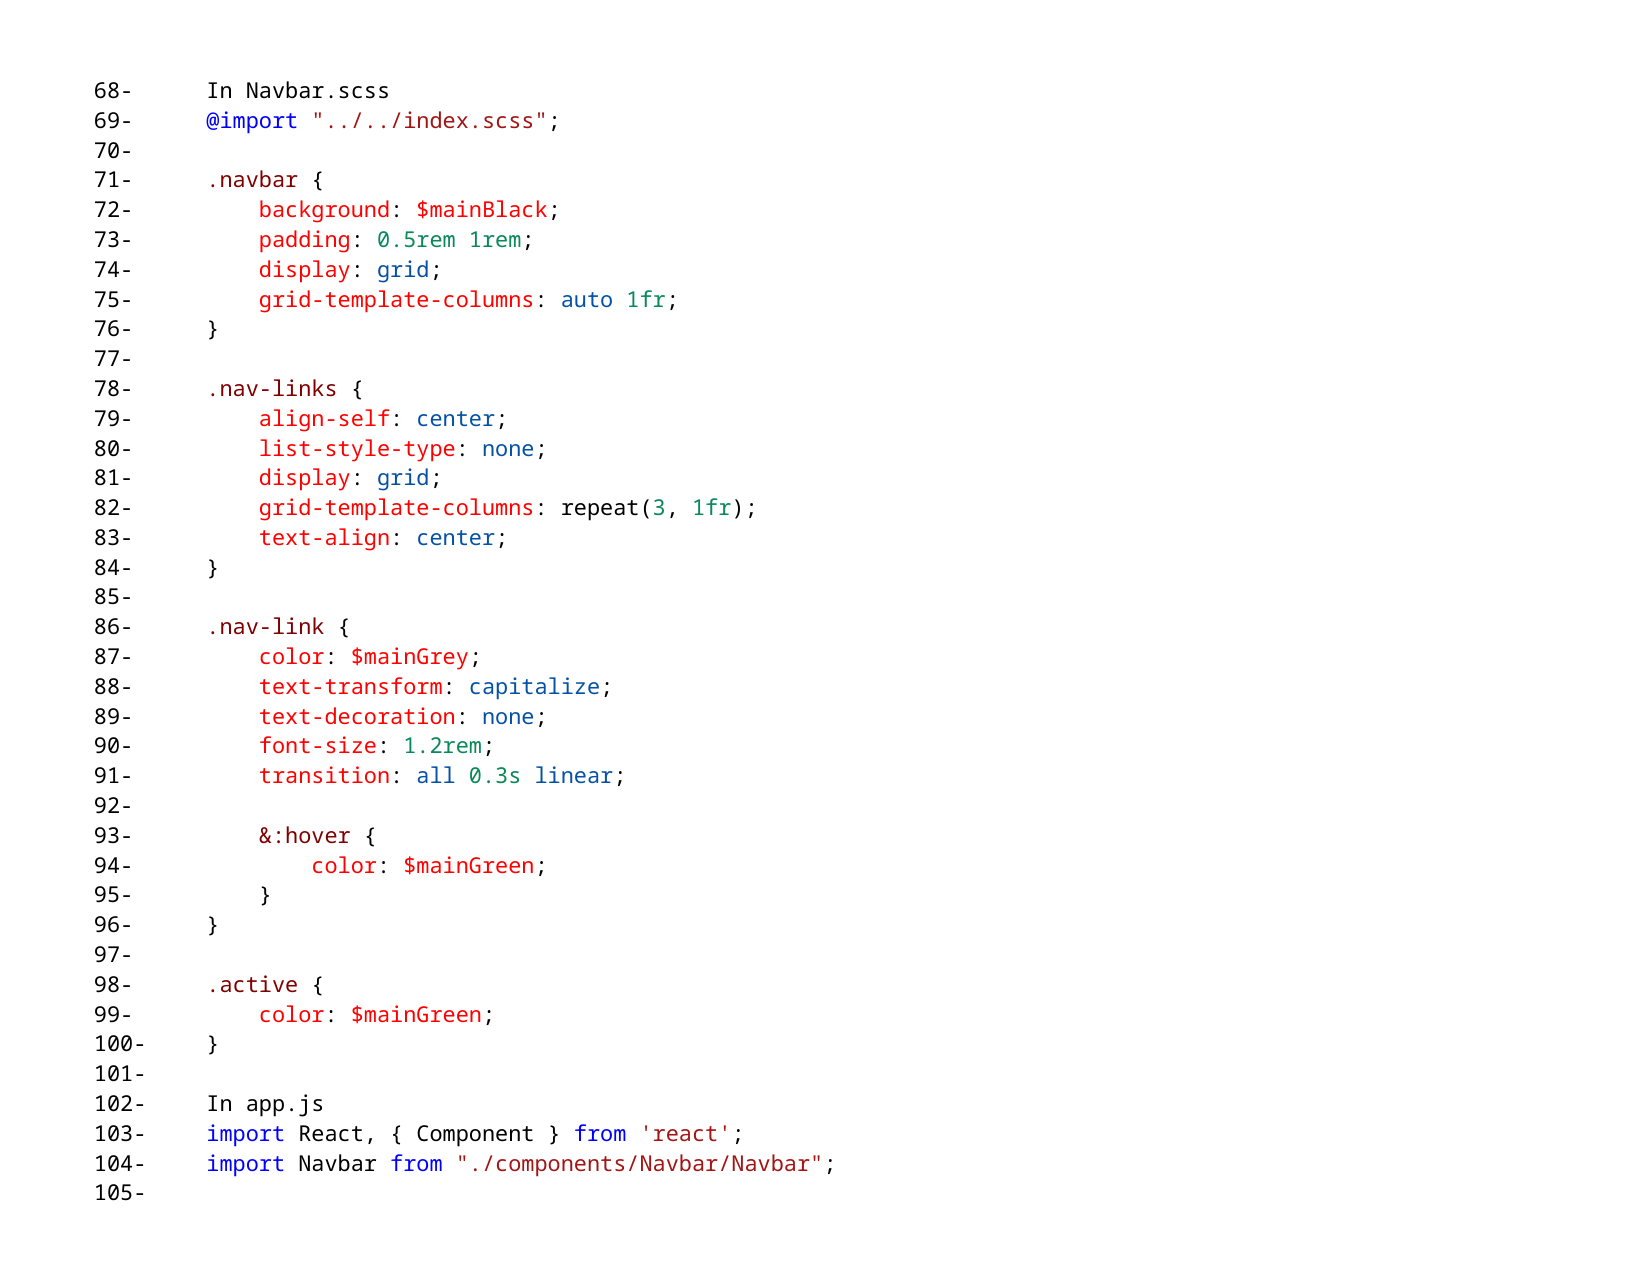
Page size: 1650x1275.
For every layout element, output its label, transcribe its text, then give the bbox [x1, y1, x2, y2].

list padding: 0.5rem 1rem; [94, 224, 1575, 254]
list color: $mainGreen; [94, 998, 1575, 1028]
list text-decoration: none; [94, 701, 1575, 730]
list color: $mainGrey; [94, 641, 1575, 671]
list grid-template-columns: auto 1fr; [94, 283, 1575, 313]
list display: grid; [94, 254, 1575, 283]
list &:hover { [94, 820, 1575, 849]
list .nav-links { [94, 373, 1575, 403]
list display: grid; [94, 462, 1575, 492]
list import React, { Component } from 'react'; [94, 1118, 1575, 1147]
list } [94, 552, 1575, 581]
list .navbar { [94, 164, 1575, 194]
list } [94, 1028, 1575, 1058]
list .nav-link { [94, 611, 1575, 641]
list In app.js [94, 1088, 1575, 1118]
list font-size: 1.2rem; [94, 730, 1575, 760]
list grid-template-columns: repeat(3, 1fr); [94, 492, 1575, 522]
list color: $mainGreen; [94, 849, 1575, 879]
list In Navbar.scss [94, 75, 1575, 105]
list text-align: center; [94, 522, 1575, 552]
list @import "../../index.scss"; [94, 105, 1575, 134]
list list-style-type: none; [94, 432, 1575, 462]
list } [94, 909, 1575, 939]
list text-transform: capitalize; [94, 671, 1575, 701]
list } [94, 313, 1575, 343]
list align-self: center; [94, 403, 1575, 432]
list import Navbar from "./components/Navbar/Navbar"; [94, 1147, 1575, 1177]
list transition: all 0.3s linear; [94, 760, 1575, 790]
list .active { [94, 969, 1575, 998]
list } [94, 879, 1575, 909]
list background: $mainBlack; [94, 194, 1575, 224]
